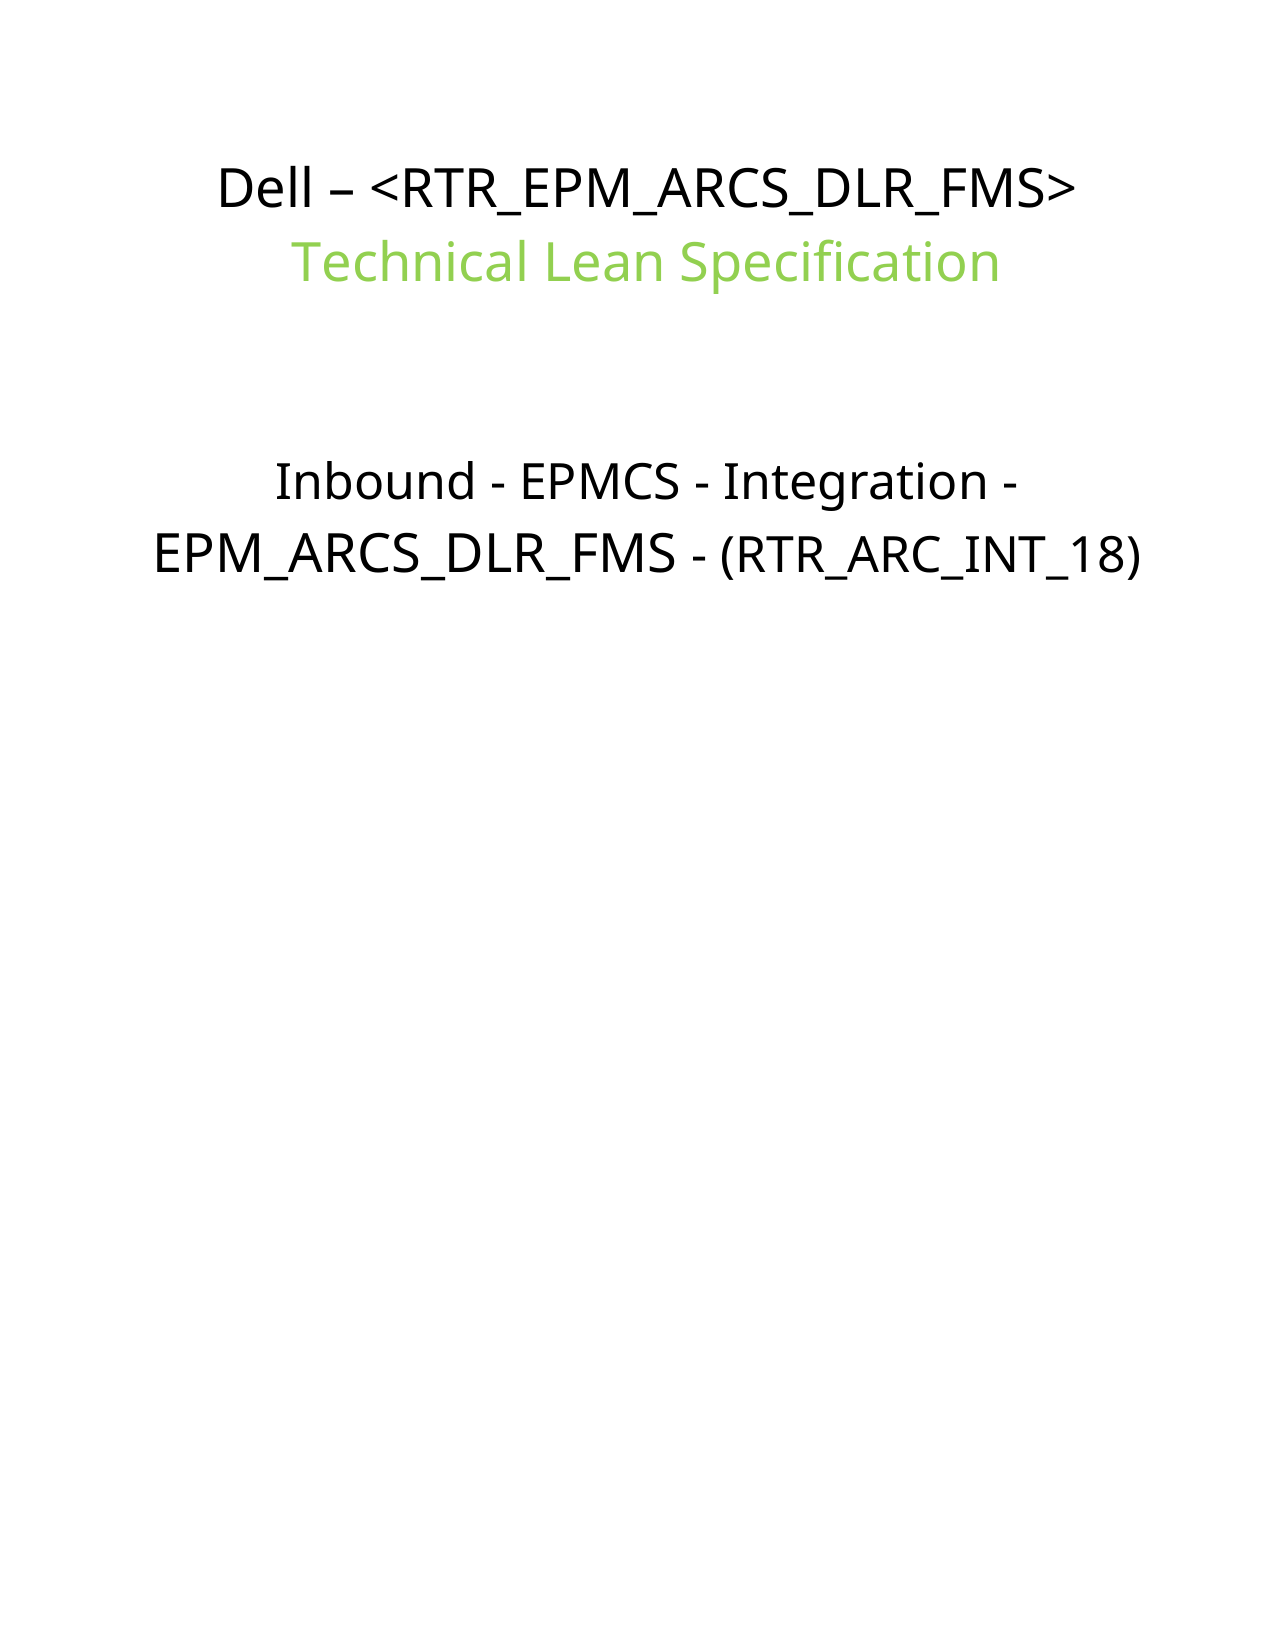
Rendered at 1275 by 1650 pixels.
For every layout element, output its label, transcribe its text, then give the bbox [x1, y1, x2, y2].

text Technical Lean Specification [150, 224, 1144, 297]
text Dell – <RTR_EPM_ARCS_DLR_FMS> [150, 150, 1144, 224]
text Inbound - EPMCS - Integration - EPM_ARCS_DLR_FMS - (RTR_ARC_INT_18) [150, 446, 1144, 588]
